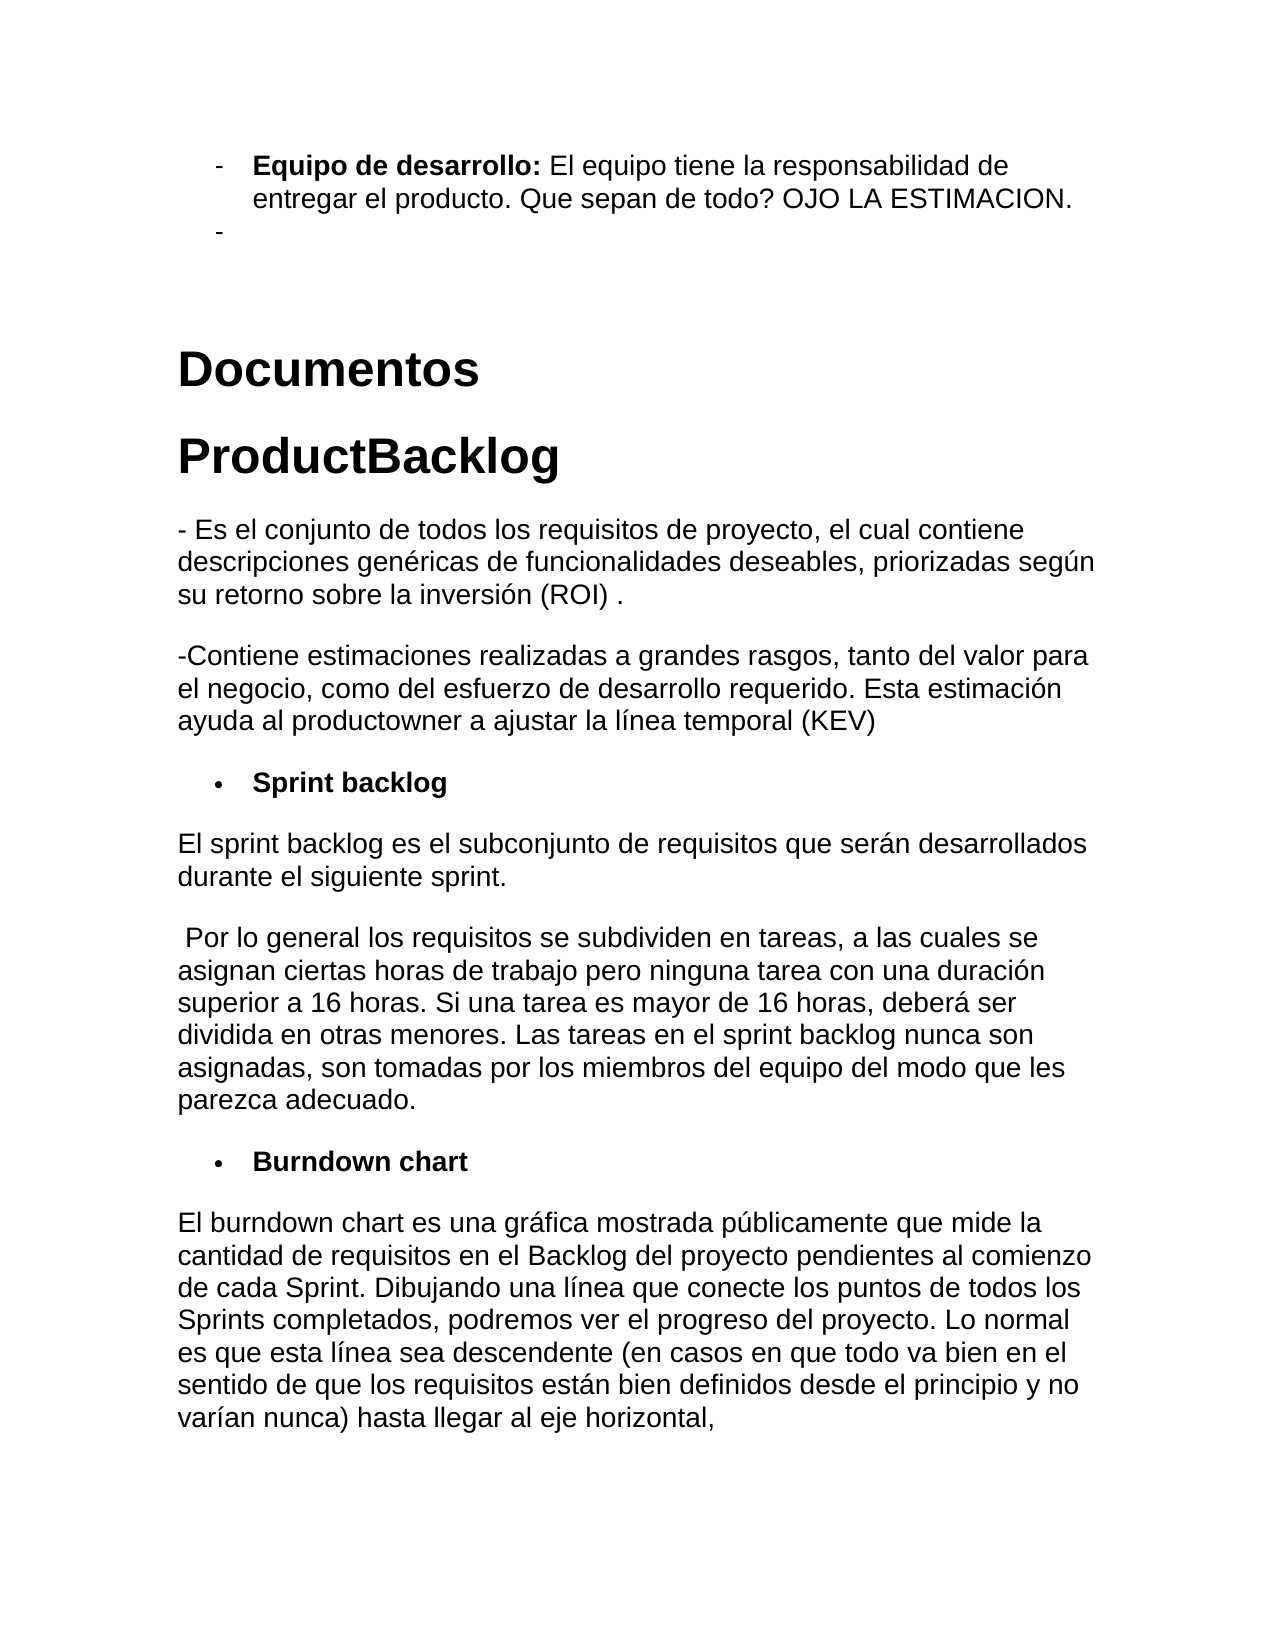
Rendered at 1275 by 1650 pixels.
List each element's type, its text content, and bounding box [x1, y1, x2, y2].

text Por lo general los requisitos se subdividen en tareas, a las cuales se asignan ciertas horas de trabajo pero ninguna tarea con una duración superior a 16 horas. Si una tarea es mayor de 16 horas, deberá ser dividida en otras menores. Las tareas en el sprint backlog nunca son asignadas, son tomadas por los miembros del equipo del modo que les parezca adecuado. [177, 921, 1098, 1115]
list Burndown chart [215, 1144, 1098, 1177]
text - Es el conjunto de todos los requisitos de proyecto, el cual contiene descripciones genéricas de funcionalidades deseables, priorizadas según su retorno sobre la inversión (ROI) . [632, 513, 1098, 610]
subtitle ProductBacklog [177, 426, 1098, 484]
text El burndown chart es una gráfica mostrada públicamente que mide la cantidad de requisitos en el Backlog del proyecto pendientes al comienzo de cada Sprint. Dibujando una línea que conecte los puntos de todos los Sprints completados, podremos ver el progreso del proyecto. Lo normal es que esta línea sea descendente (en casos en que todo va bien en el sentido de que los requisitos están bien definidos desde el principio y no varían nunca) hasta llegar al eje horizontal, [177, 1206, 1098, 1433]
subtitle Documentos [177, 339, 1098, 397]
text -Contiene estimaciones realizadas a grandes rasgos, tanto del valor para el negocio, como del esfuerzo de desarrollo requerido. Esta estimación ayuda al productowner a ajustar la línea temporal (KEV) [884, 639, 1098, 736]
list Equipo de desarrollo: El equipo tiene la responsabilidad de entregar el producto. Que sepan de todo? OJO LA ESTIMACION. [215, 148, 1098, 214]
text El sprint backlog es el subconjunto de requisitos que serán desarrollados durante el siguiente sprint. [177, 827, 1098, 892]
list Sprint backlog [215, 766, 1098, 798]
